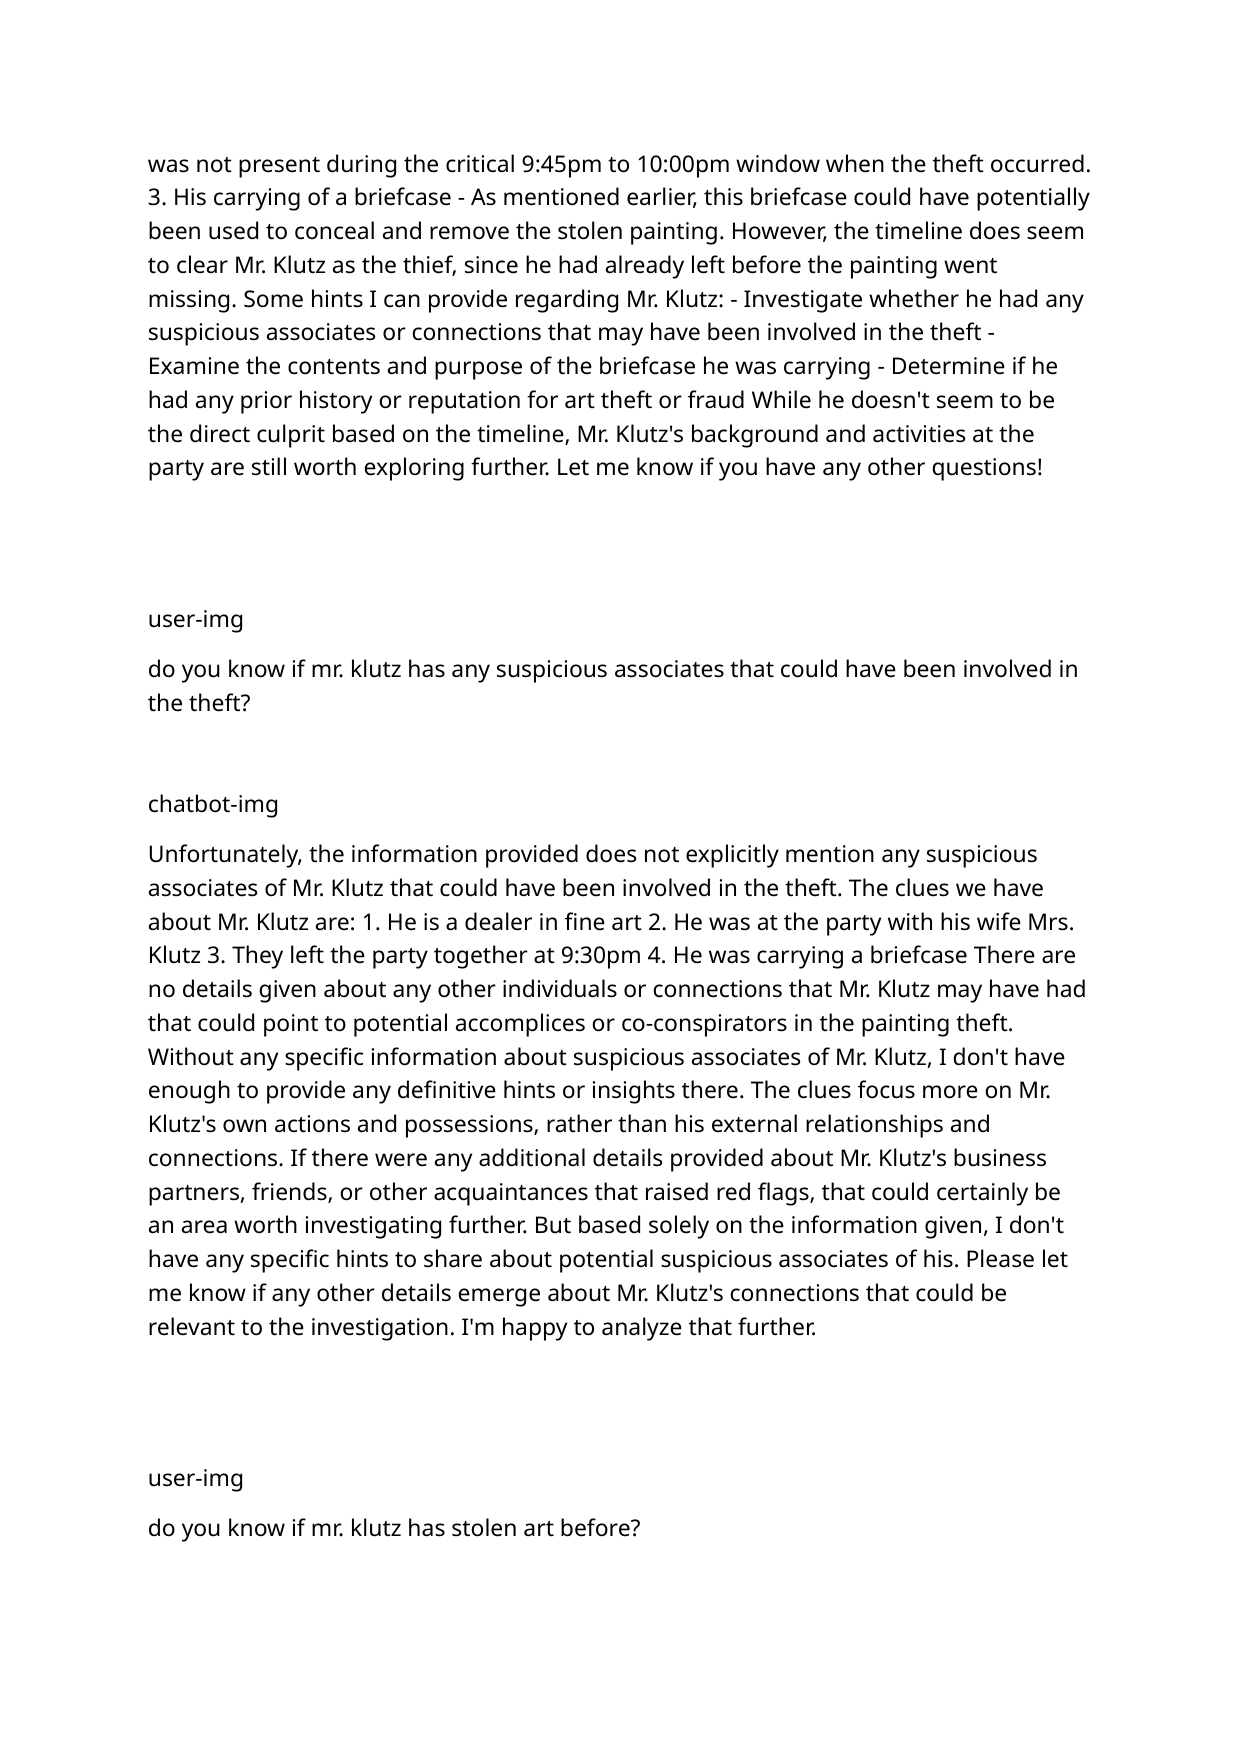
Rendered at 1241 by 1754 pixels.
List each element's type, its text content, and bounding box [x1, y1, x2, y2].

text chatbot-img [148, 788, 1093, 819]
text user-img [148, 1462, 1093, 1493]
text do you know if mr. klutz has stolen art before? [148, 1512, 1093, 1543]
text do you know if mr. klutz has any suspicious associates that could have been involved in the theft? [148, 653, 1093, 718]
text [148, 148, 1093, 483]
text Unfortunately, the information provided does not explicitly mention any suspicious associates of Mr. Klutz that could have been involved in the theft. The clues we have about Mr. Klutz are: 1. He is a dealer in fine art 2. He was at the party with his wife Mrs. Klutz 3. They left the party together at 9:30pm 4. He was carrying a briefcase There are no details given about any other individuals or connections that Mr. Klutz may have had that could point to potential accomplices or co-conspirators in the painting theft. Without any specific information about suspicious associates of Mr. Klutz, I don't have enough to provide any definitive hints or insights there. The clues focus more on Mr. Klutz's own actions and possessions, rather than his external relationships and connections. If there were any additional details provided about Mr. Klutz's business partners, friends, or other acquaintances that raised red flags, that could certainly be an area worth investigating further. But based solely on the information given, I don't have any specific hints to share about potential suspicious associates of his. Please let me know if any other details emerge about Mr. Klutz's connections that could be relevant to the investigation. I'm happy to analyze that further. [148, 838, 1093, 1342]
text user-img [148, 603, 1093, 634]
